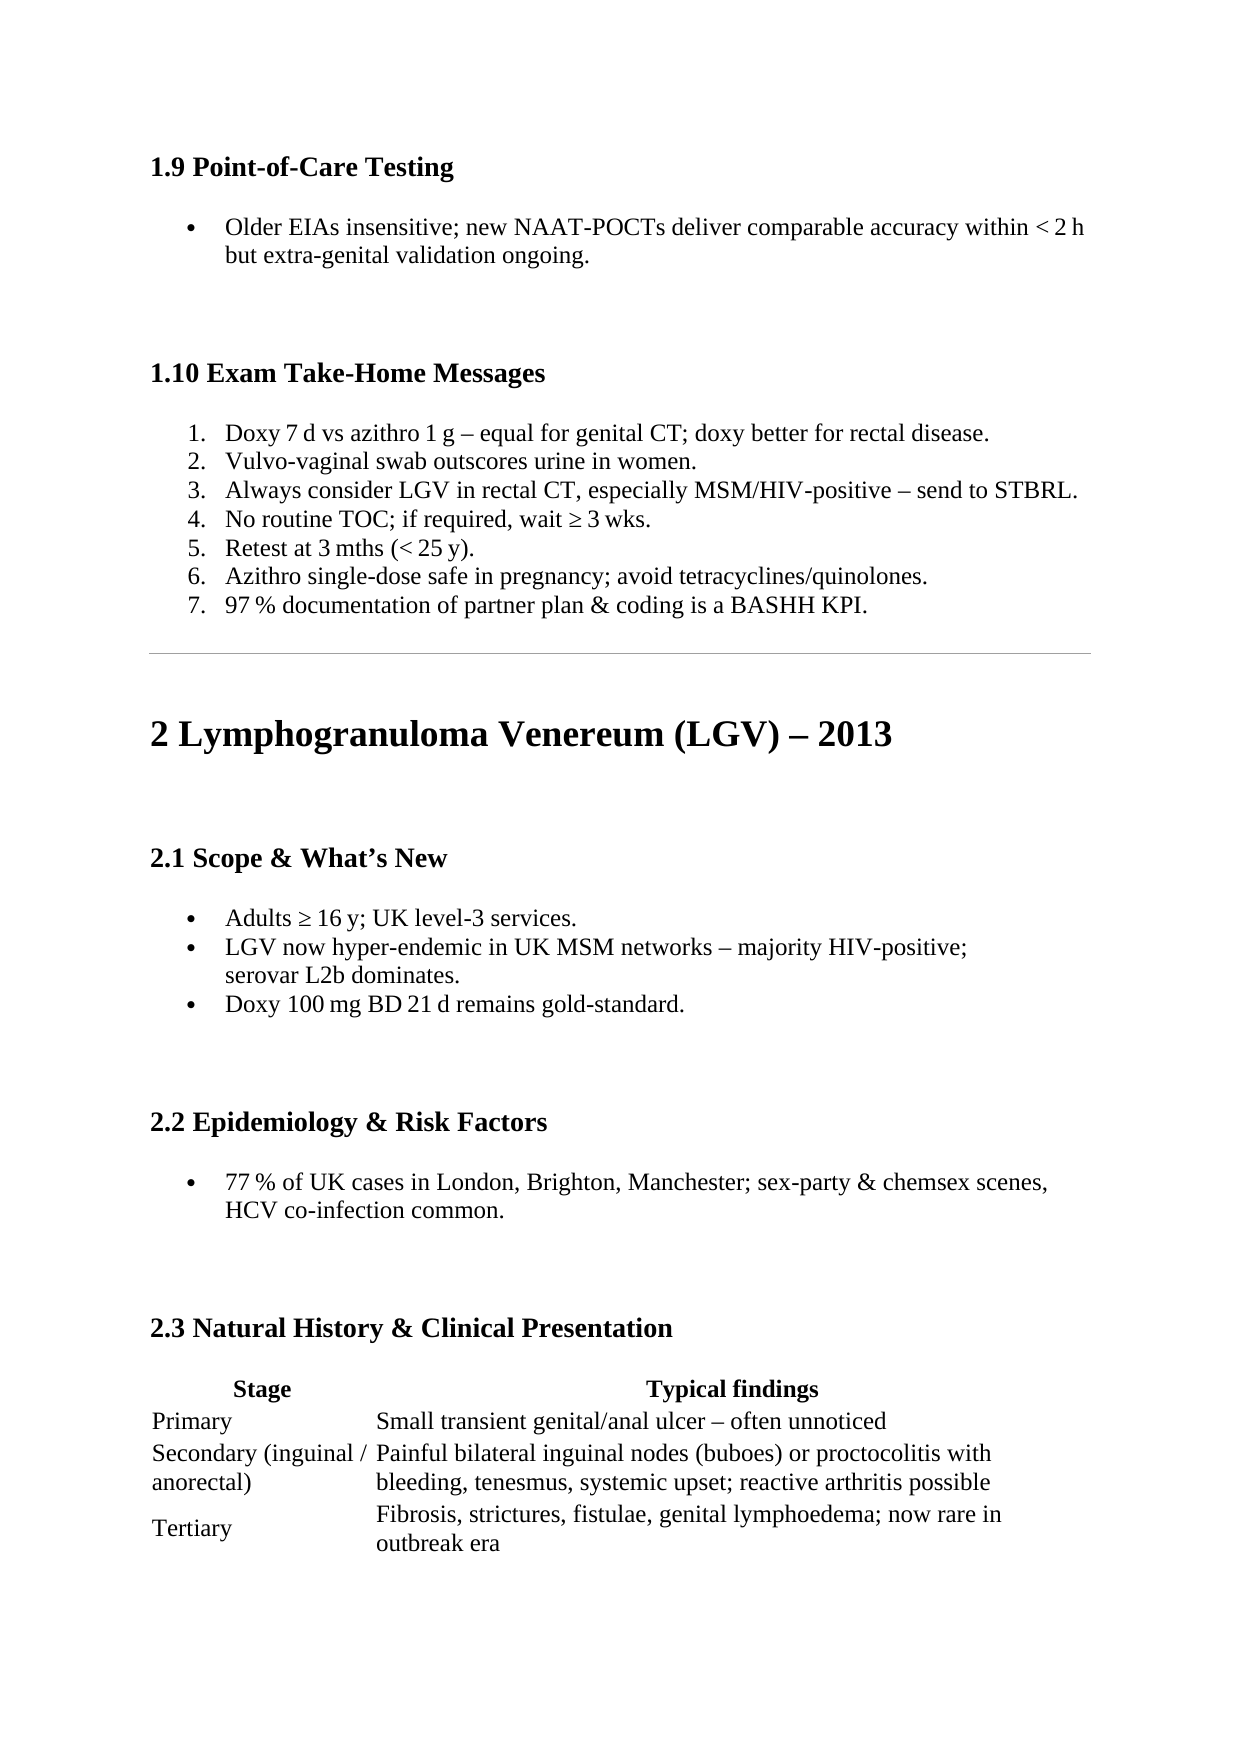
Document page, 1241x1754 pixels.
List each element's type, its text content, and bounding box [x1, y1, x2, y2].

list Doxy 100 mg BD 21 d remains gold-standard. [187, 989, 1090, 1018]
list Retest at 3 mths (< 25 y). [187, 533, 1090, 561]
text 1.10 Exam Take-Home Messages [150, 356, 1090, 388]
text 1.9 Point-of-Care Testing [150, 150, 1090, 182]
list Azithro single-dose safe in pregnancy; avoid tetracyclines/quinolones. [187, 561, 1090, 590]
table_header Stage [150, 1373, 374, 1405]
table_cell Primary [150, 1405, 374, 1437]
table_cell Tertiary [150, 1497, 374, 1558]
text 2.1 Scope & What’s New [150, 842, 1090, 874]
list Doxy 7 d vs azithro 1 g – equal for genital CT; doxy better for rectal disease. [187, 418, 1090, 446]
list LGV now hyper-endemic in UK MSM networks – majority HIV-positive; serovar L2b dominates. [187, 932, 1090, 989]
table_cell Small transient genital/anal ulcer – often unnoticed [374, 1405, 1090, 1437]
text 2.3 Natural History & Clinical Presentation [150, 1311, 1090, 1344]
list Older EIAs insensitive; new NAAT-POCTs deliver comparable accuracy within < 2 h but extra-genital validation ongoing. [187, 212, 1090, 269]
list Adults ≥ 16 y; UK level-3 services. [187, 903, 1090, 932]
text 2 Lymphogranuloma Venereum (LGV) – 2013 [150, 711, 1090, 754]
table_cell Painful bilateral inguinal nodes (buboes) or proctocolitis with bleeding, tenesmus, systemic upset; reactive arthritis possible [374, 1437, 1090, 1497]
list No routine TOC; if required, wait ≥ 3 wks. [187, 504, 1090, 533]
table_cell Secondary (inguinal / anorectal) [150, 1437, 374, 1497]
text 2.2 Epidemiology & Risk Factors [150, 1105, 1090, 1138]
list 77 % of UK cases in London, Brighton, Manchester; sex-party & chemsex scenes, HCV co-infection common. [187, 1167, 1090, 1224]
list Always consider LGV in rectal CT, especially MSM/HIV-positive – send to STBRL. [187, 475, 1090, 504]
table_cell Fibrosis, strictures, fistulae, genital lymphoedema; now rare in outbreak era [374, 1497, 1090, 1558]
list 97 % documentation of partner plan & coding is a BASHH KPI. [187, 590, 1090, 619]
list Vulvo-vaginal swab outscores urine in women. [187, 446, 1090, 475]
table_header Typical findings [374, 1373, 1090, 1405]
